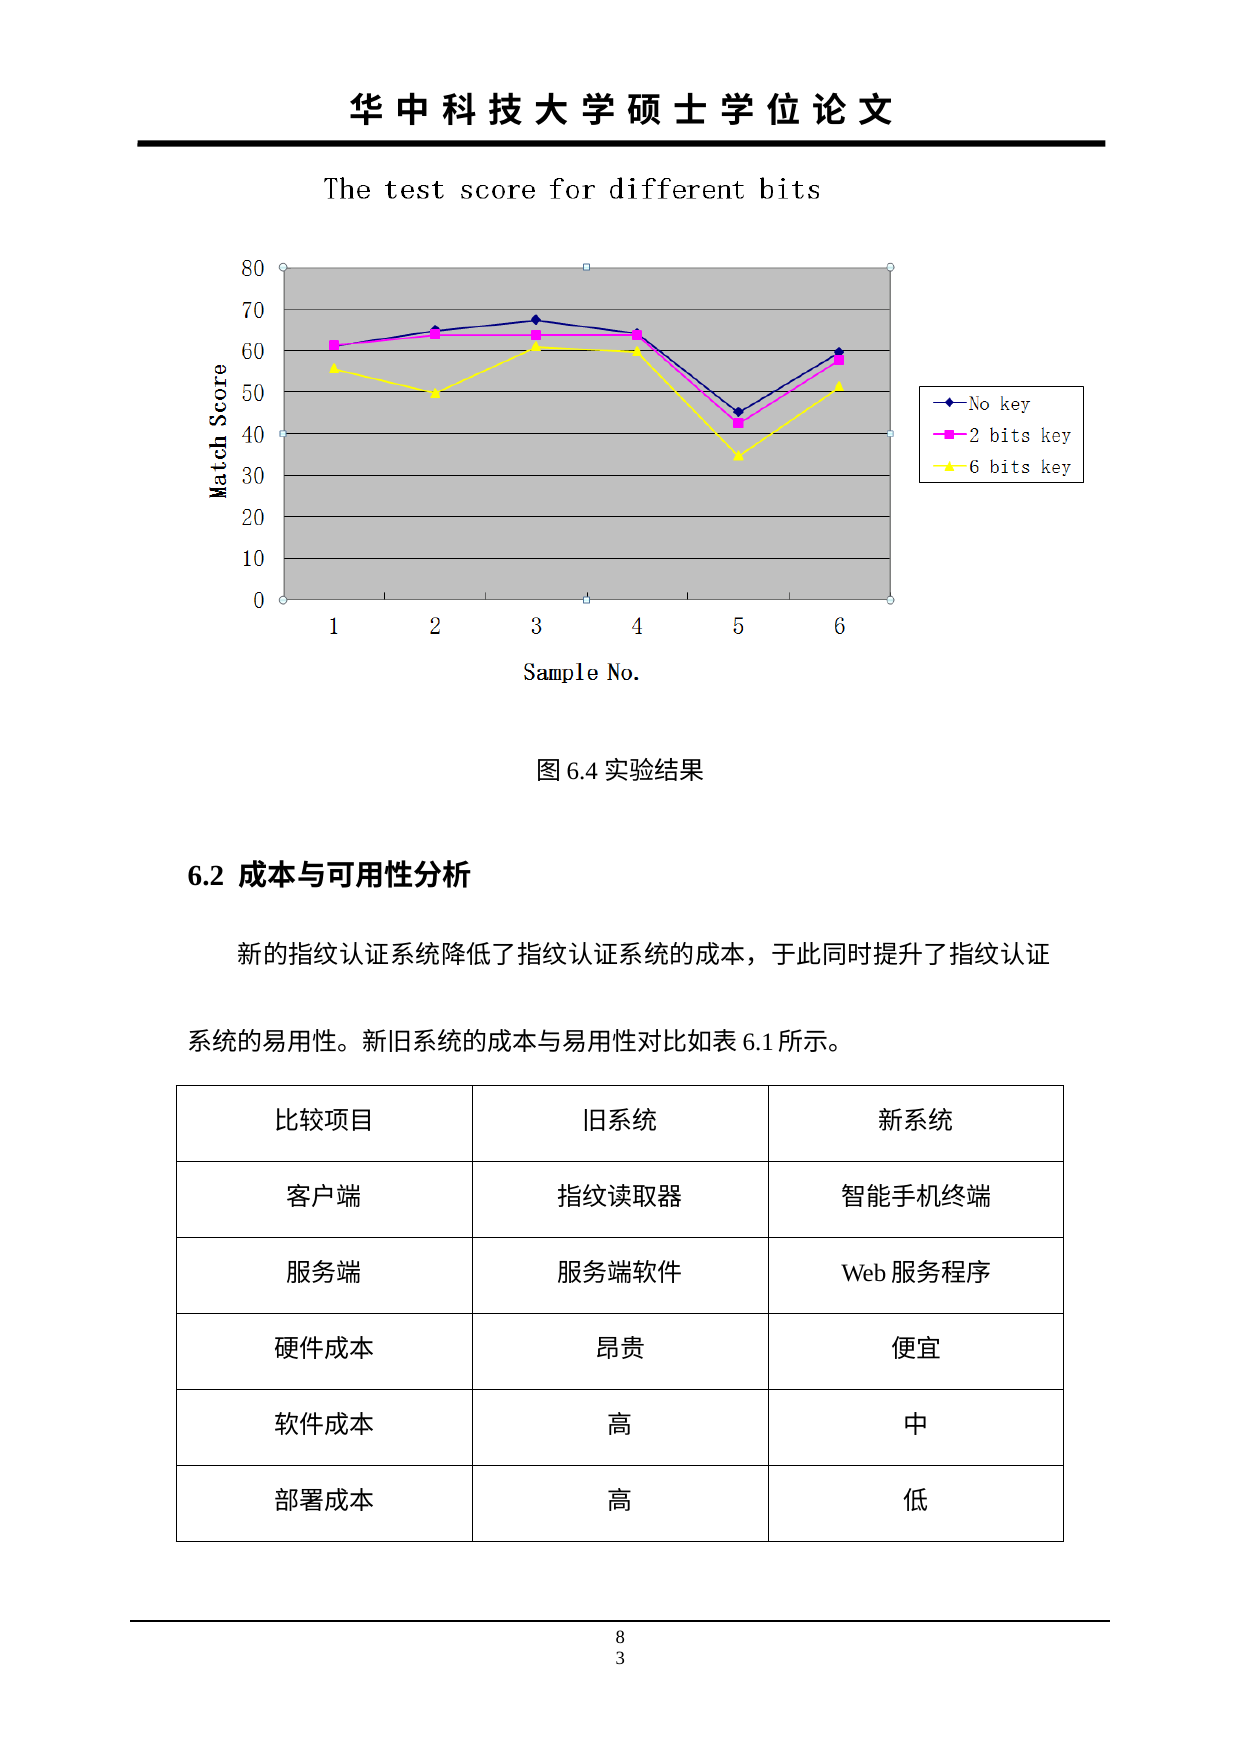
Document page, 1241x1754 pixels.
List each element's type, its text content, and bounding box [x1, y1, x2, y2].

table_header 旧系统 [473, 1086, 768, 1161]
table_cell 软件成本 [177, 1390, 472, 1465]
table_header 比较项目 [177, 1086, 472, 1161]
table_cell 低 [769, 1466, 1063, 1541]
table_header 新系统 [769, 1086, 1063, 1161]
table_cell 中 [769, 1390, 1063, 1465]
text 新的指纹认证系统降低了指纹认证系统的成本，于此同时提升了指纹认证系统的易用性。新旧系统的成本与易用性对比如表6.1所示。 [187, 920, 1053, 1072]
table_cell 指纹读取器 [473, 1162, 768, 1237]
table_cell 部署成本 [177, 1466, 472, 1541]
text 图6.4 实验结果 [187, 736, 1053, 801]
text 成本与可用性分析 [187, 840, 1053, 905]
table_cell 智能手机终端 [769, 1162, 1063, 1237]
table_cell 服务端软件 [473, 1238, 768, 1313]
picture [187, 153, 1088, 687]
table_cell 服务端 [177, 1238, 472, 1313]
table_cell 高 [473, 1390, 768, 1465]
table_cell 硬件成本 [177, 1314, 472, 1389]
table_cell 便宜 [769, 1314, 1063, 1389]
table_cell 高 [473, 1466, 768, 1541]
table_cell 客户端 [177, 1162, 472, 1237]
table_cell Web服务程序 [769, 1238, 1063, 1313]
table_cell 昂贵 [473, 1314, 768, 1389]
